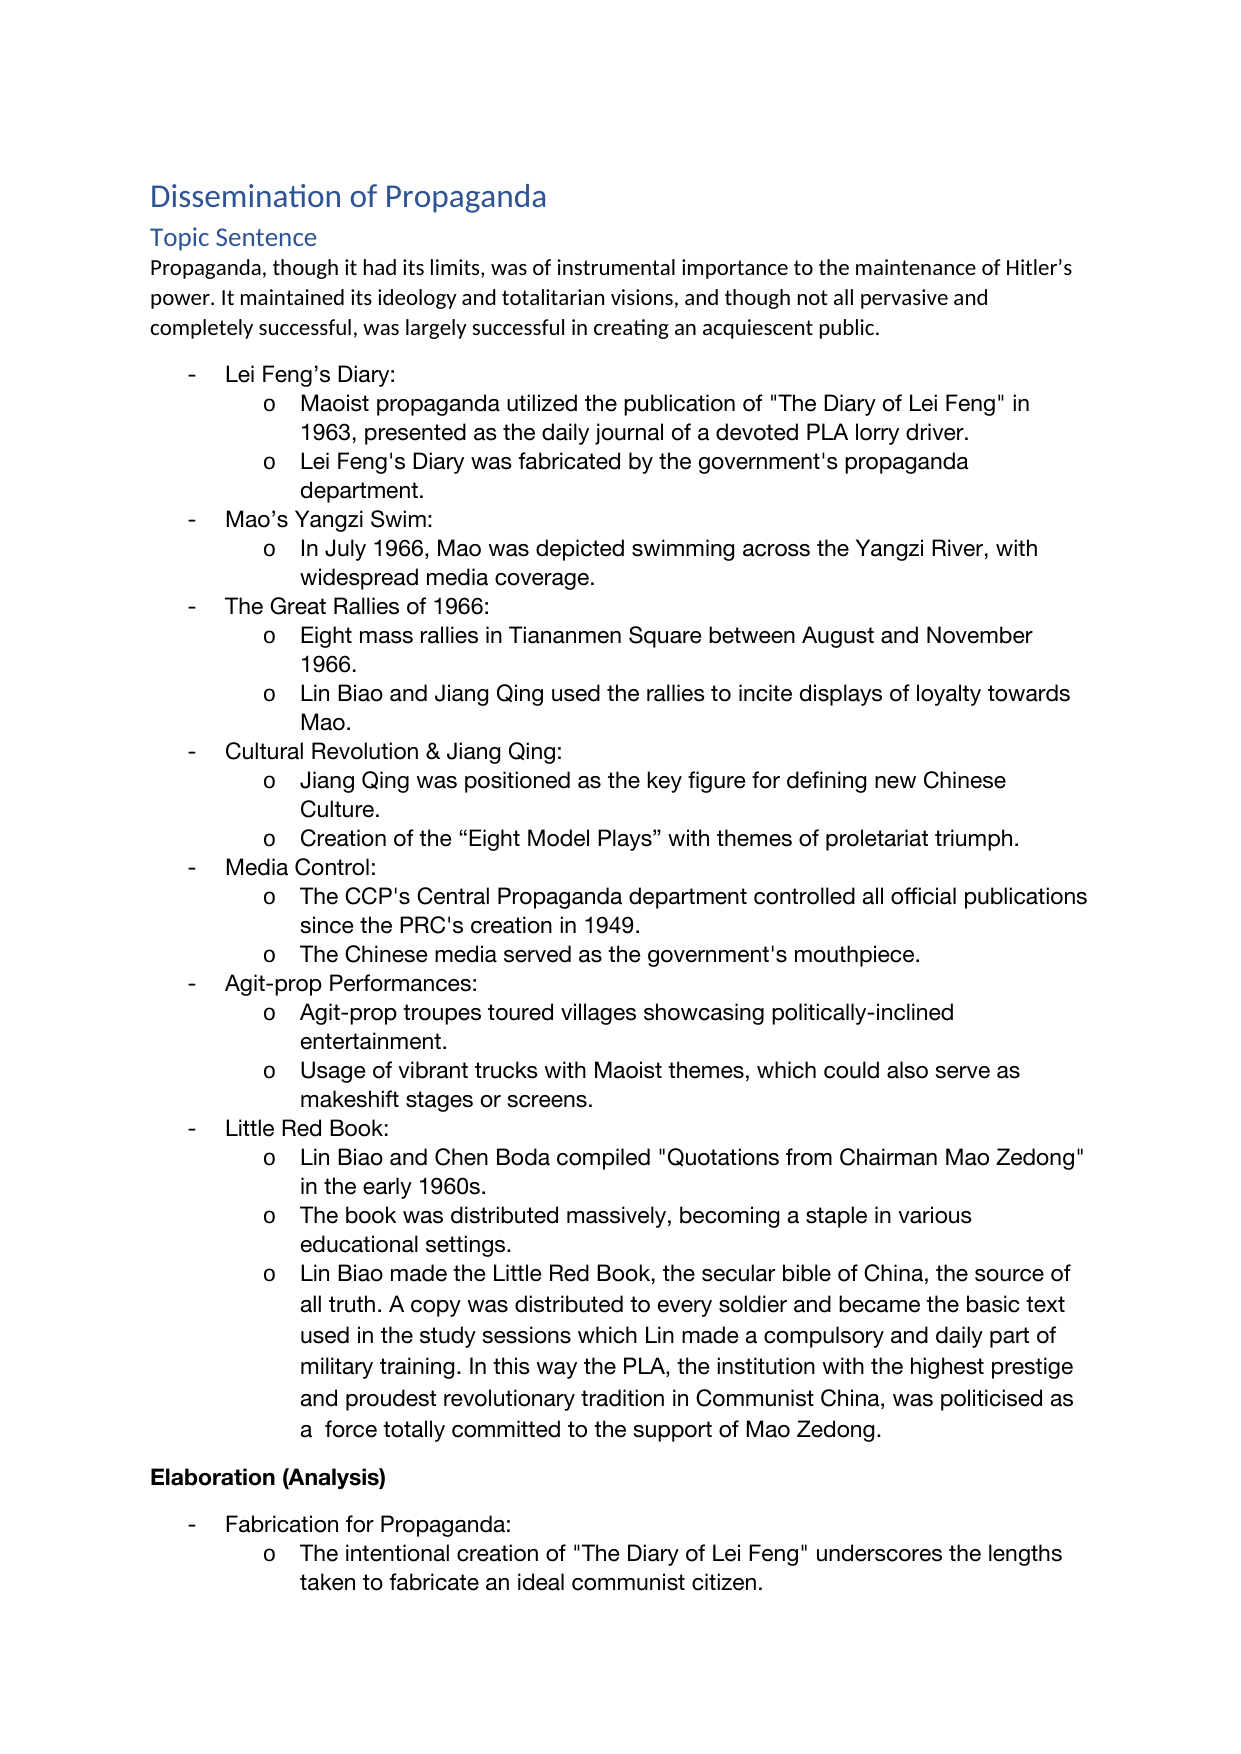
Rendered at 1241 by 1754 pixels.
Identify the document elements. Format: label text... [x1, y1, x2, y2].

list The intentional creation of "The Diary of Lei Feng" underscores the lengths taken to fabricate an ideal communist citizen. [262, 1539, 1090, 1597]
list The book was distributed massively, becoming a staple in various educational settings. [262, 1201, 1090, 1259]
list The Chinese media served as the government's mouthpiece. [262, 940, 1090, 969]
list The CCP's Central Propaganda department controlled all official publications since the PRC's creation in 1949. [262, 882, 1090, 940]
subtitle Topic Sentence [150, 220, 1090, 253]
list In July 1966, Mao was depicted swimming across the Yangzi River, with widespread media coverage. [262, 534, 1090, 592]
list Agit-prop Performances: [187, 969, 1090, 998]
list Eight mass rallies in Tiananmen Square between August and November 1966. [262, 621, 1090, 679]
list Mao’s Yangzi Swim: [187, 505, 1090, 534]
list Jiang Qing was positioned as the key figure for defining new Chinese Culture. [262, 766, 1090, 824]
list Usage of vibrant trucks with Maoist themes, which could also serve as makeshift stages or screens. [262, 1056, 1090, 1114]
subtitle Dissemination of Propaganda [150, 175, 1090, 216]
list The Great Rallies of 1966: [187, 592, 1090, 621]
list Lei Feng's Diary was fabricated by the government's propaganda department. [262, 447, 1090, 505]
list Media Control: [187, 853, 1090, 882]
list Little Red Book: [187, 1114, 1090, 1143]
list Lin Biao made the Little Red Book, the secular bible of China, the source of all truth. A copy was distributed to every soldier and became the basic text used in the study sessions which Lin made a compulsory and daily part of military training. In this way the PLA, the institution with the highest prestige and proudest revolutionary tradition in Communist China, was politicised as a force totally committed to the support of Mao Zedong. [262, 1259, 1090, 1444]
text Elaboration (Analysis) [150, 1463, 1090, 1491]
list Lin Biao and Jiang Qing used the rallies to incite displays of loyalty towards Mao. [262, 679, 1090, 737]
list Lei Feng’s Diary: [187, 360, 1090, 389]
list Fabrication for Propaganda: [187, 1510, 1090, 1539]
text Propaganda, though it had its limits, was of instrumental importance to the maintenance of Hitler’s power. It maintained its ideology and totalitarian visions, and though not all pervasive and completely successful, was largely successful in creating an acquiescent public. [150, 253, 1090, 341]
list Agit-prop troupes toured villages showcasing politically-inclined entertainment. [262, 998, 1090, 1056]
list Lin Biao and Chen Boda compiled "Quotations from Chairman Mao Zedong" in the early 1960s. [262, 1143, 1090, 1201]
list Maoist propaganda utilized the publication of "The Diary of Lei Feng" in 1963, presented as the daily journal of a devoted PLA lorry driver. [262, 389, 1090, 447]
list Creation of the “Eight Model Plays” with themes of proletariat triumph. [262, 824, 1090, 853]
list Cultural Revolution & Jiang Qing: [187, 737, 1090, 766]
